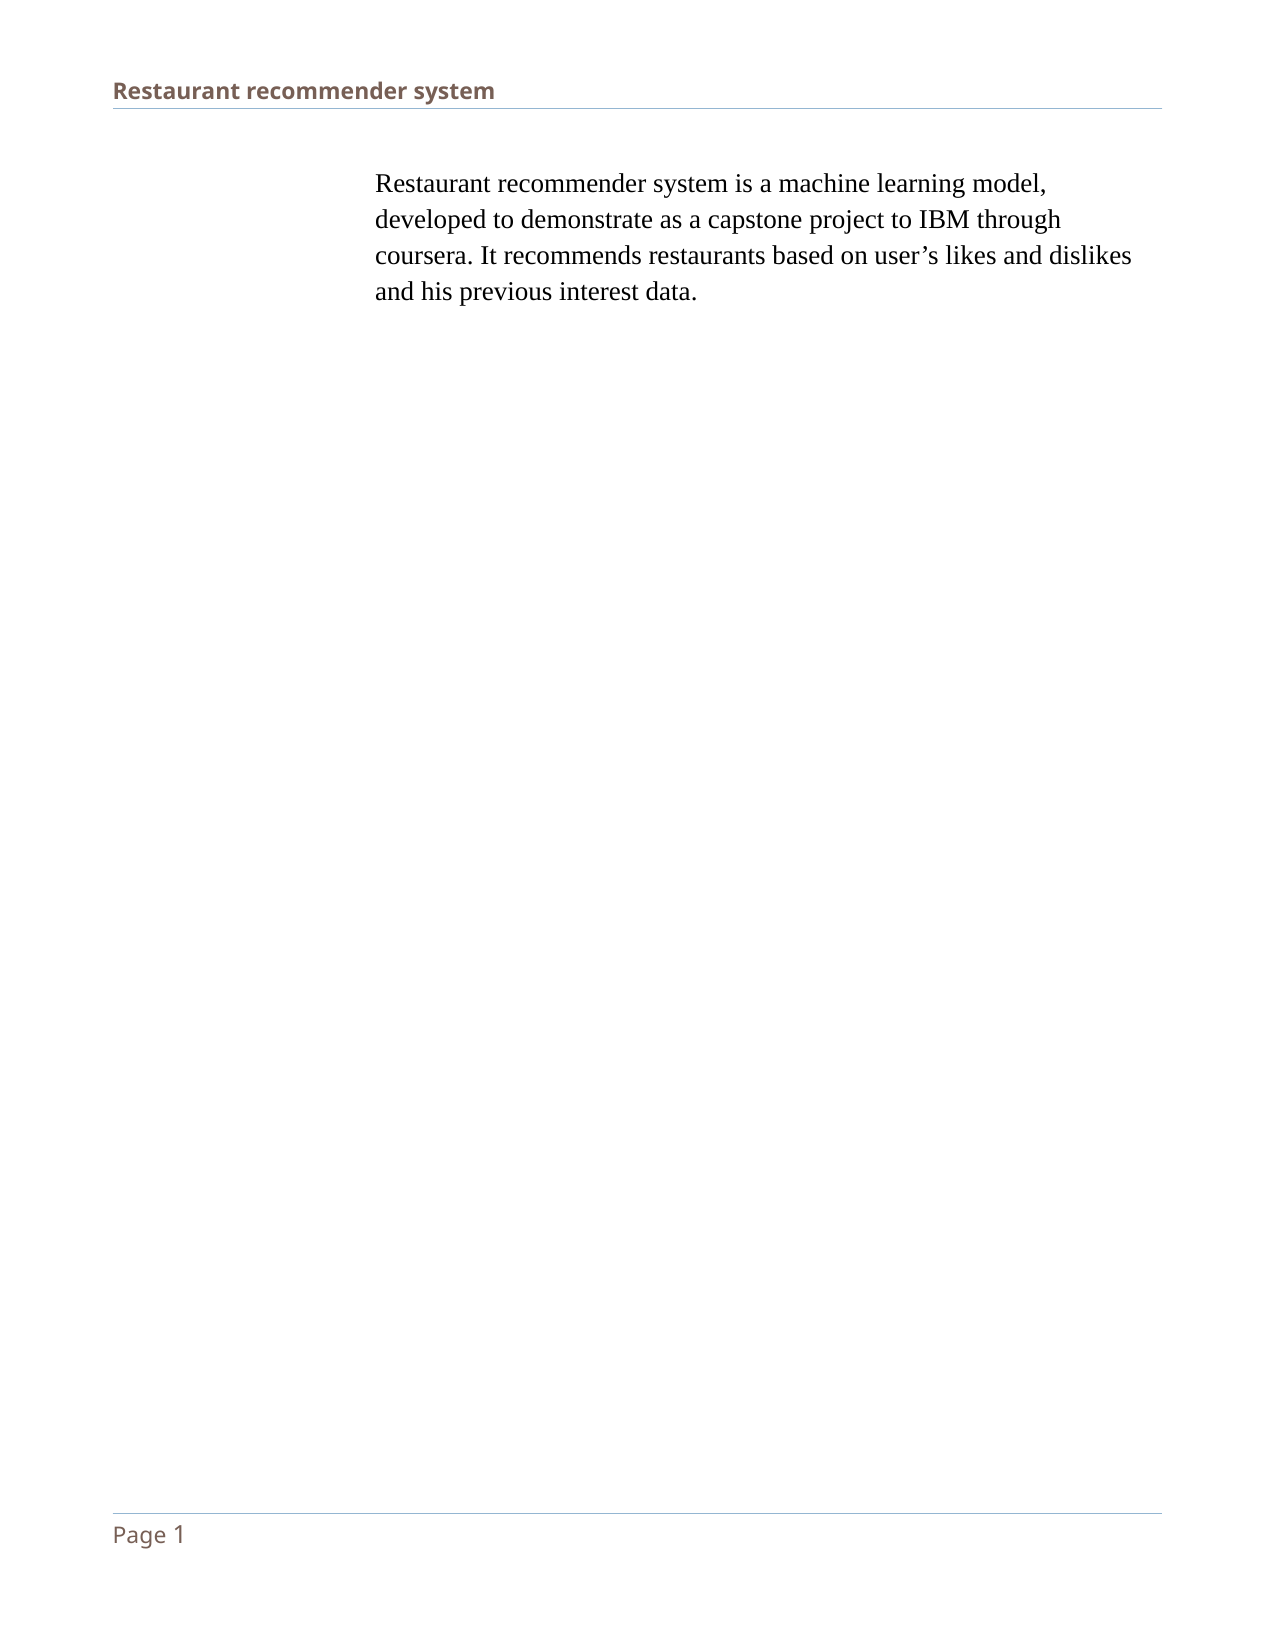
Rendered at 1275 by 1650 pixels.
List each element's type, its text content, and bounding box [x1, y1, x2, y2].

text Restaurant recommender system is a machine learning model, developed to demonstrate as a capstone project to IBM through coursera. It recommends restaurants based on user’s likes and dislikes and his previous interest data. Table of contents [375, 167, 1162, 306]
